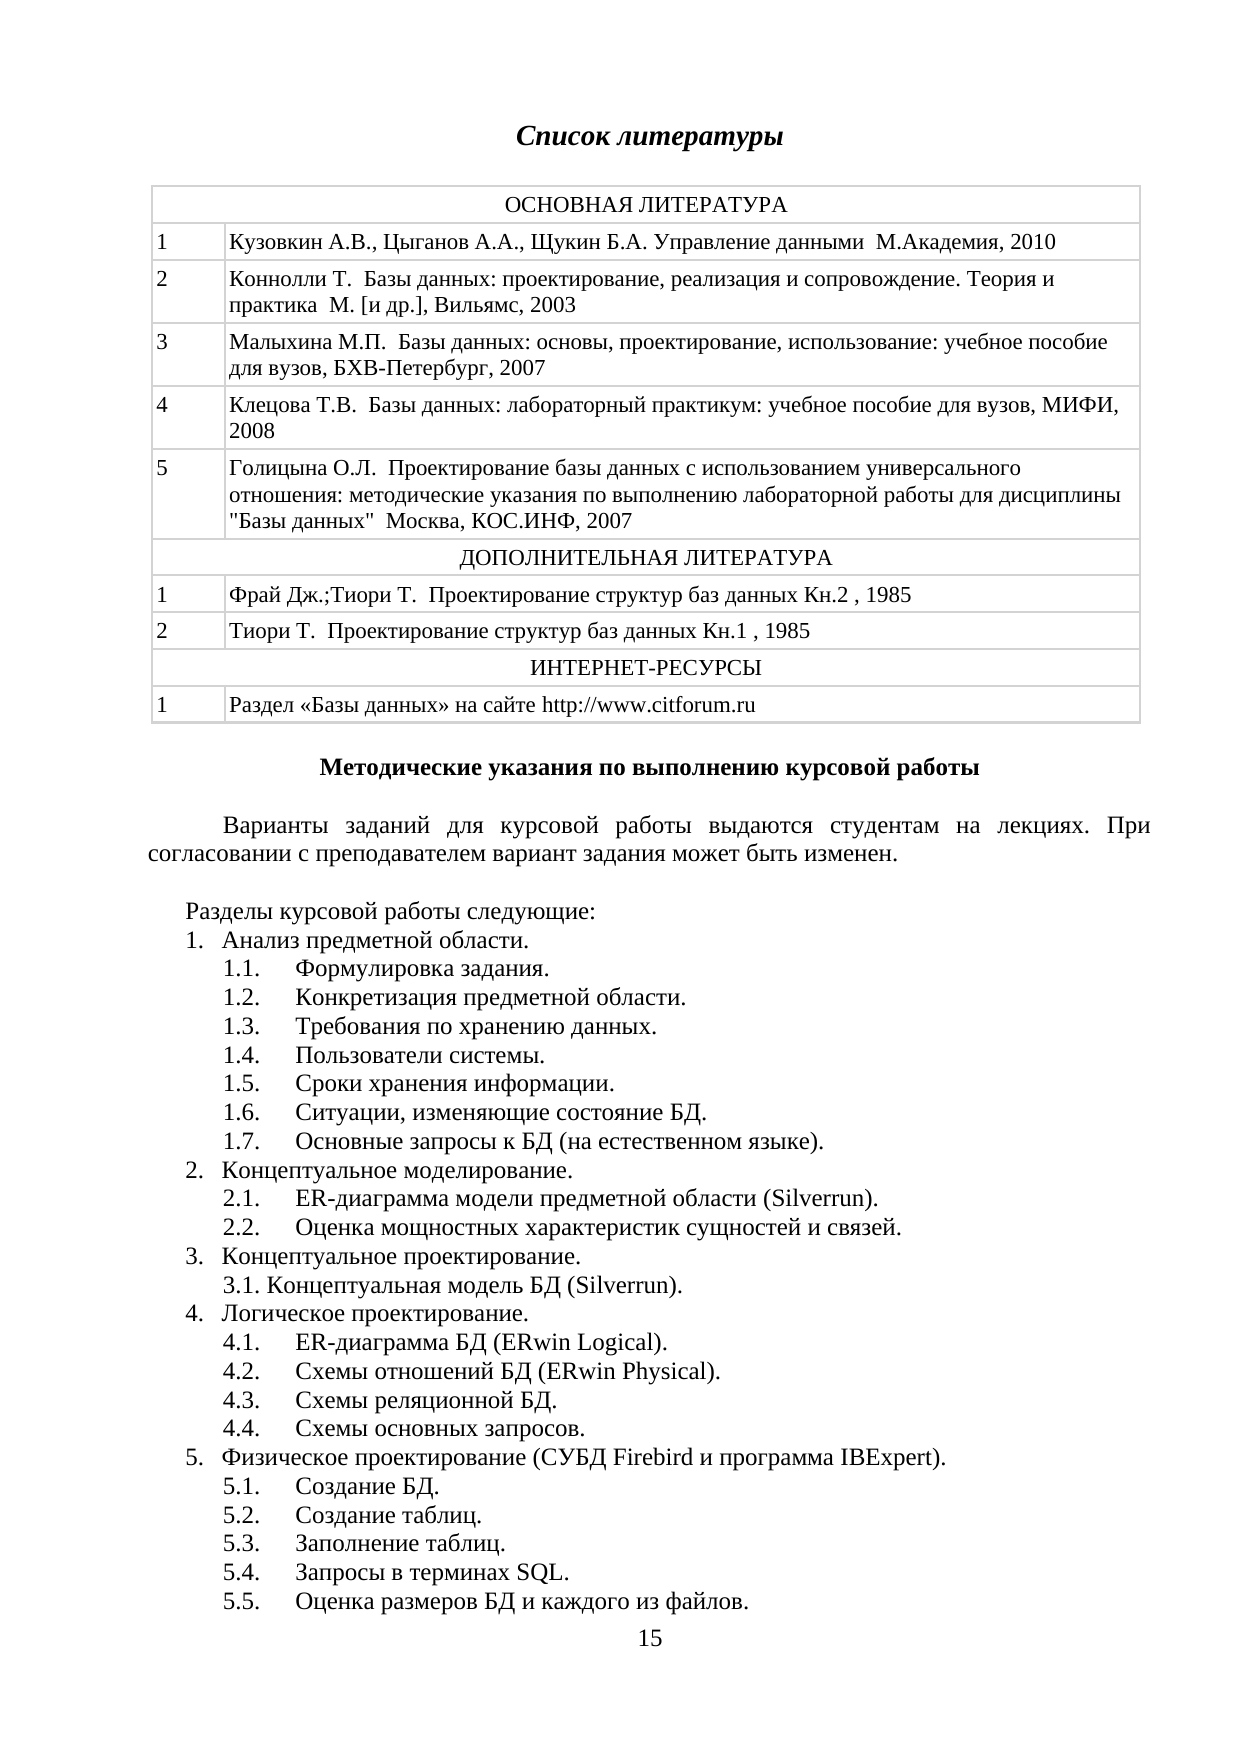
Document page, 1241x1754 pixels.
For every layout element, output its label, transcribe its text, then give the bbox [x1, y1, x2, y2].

table_cell 1 [153, 687, 224, 721]
text 2.1. ER-диаграмма модели предметной области (Silverrun). [185, 1183, 1152, 1212]
text 2.2. Оценка мощностных характеристик сущностей и связей. [185, 1212, 1152, 1241]
text 5. Физическое проектирование (СУБД Firebird и программа IBExpert). [148, 1442, 1152, 1471]
table_cell Тиори Т. Проектирование структур баз данных Кн.1 , 1985 [226, 613, 1139, 648]
table_cell 1 [153, 576, 224, 611]
text 4.1. ER-диаграмма БД (ERwin Logical). [185, 1327, 1152, 1356]
text Методические указания по выполнению курсовой работы [148, 752, 1152, 781]
text 1.2. Конкретизация предметной области. [185, 982, 1152, 1011]
text 1.4. Пользователи системы. [185, 1040, 1152, 1068]
text 3.1. Концептуальная модель БД (Silverrun). [185, 1270, 1152, 1298]
table_cell Фрай Дж.;Тиори Т. Проектирование структур баз данных Кн.2 , 1985 [226, 576, 1139, 611]
table_cell 1 [153, 224, 224, 259]
text 1.5. Сроки хранения информации. [185, 1068, 1152, 1097]
table_cell ДОПОЛНИТЕЛЬНАЯ ЛИТЕРАТУРА [153, 540, 1139, 574]
table_cell 4 [153, 387, 224, 448]
text 1. Анализ предметной области. [148, 925, 1152, 953]
text 5.1. Создание БД. [185, 1471, 1152, 1500]
subtitle Список литературы [148, 118, 1152, 152]
text Варианты заданий для курсовой работы выдаются студентам на лекциях. При согласовании с преподавателем вариант задания может быть изменен. [148, 810, 1152, 867]
table_cell Коннолли Т. Базы данных: проектирование, реализация и сопровождение. Теория и практика М. [и др.], Вильямс, 2003 [226, 261, 1139, 322]
table_cell Кузовкин А.В., Цыганов А.А., Щукин Б.А. Управление данными М.Академия, 2010 [226, 224, 1139, 259]
text 2. Концептуальное моделирование. [148, 1155, 1152, 1183]
text 5.3. Заполнение таблиц. [185, 1528, 1152, 1557]
table_cell Клецова Т.В. Базы данных: лабораторный практикум: учебное пособие для вузов, МИФИ, 2008 [226, 387, 1139, 448]
text Разделы курсовой работы следующие: [148, 896, 1152, 925]
text 1.1. Формулировка задания. [185, 953, 1152, 982]
text 5.2. Создание таблиц. [185, 1500, 1152, 1528]
table_cell Голицына О.Л. Проектирование базы данных с использованием универсального отношения: методические указания по выполнению лабораторной работы для дисциплины "Базы данных" Москва, КОС.ИНФ, 2007 [226, 450, 1139, 538]
table_cell 2 [153, 613, 224, 648]
text 5.5. Оценка размеров БД и каждого из файлов. [185, 1586, 1152, 1615]
text 4.4. Схемы основных запросов. [185, 1413, 1152, 1442]
text 1.6. Ситуации, изменяющие состояние БД. [185, 1097, 1152, 1126]
table_cell 3 [153, 324, 224, 385]
table_cell Малыхина М.П. Базы данных: основы, проектирование, использование: учебное пособие для вузов, БХВ-Петербург, 2007 [226, 324, 1139, 385]
table_cell Раздел «Базы данных» на сайте http://www.citforum.ru [226, 687, 1139, 721]
text 4.3. Схемы реляционной БД. [185, 1385, 1152, 1413]
table_cell 5 [153, 450, 224, 538]
text 5.4. Запросы в терминах SQL. [185, 1557, 1152, 1586]
text 4.2. Схемы отношений БД (ERwin Physical). [185, 1356, 1152, 1385]
text 1.7. Основные запросы к БД (на естественном языке). [185, 1126, 1152, 1155]
text 3. Концептуальное проектирование. [148, 1241, 1152, 1270]
text 4. Логическое проектирование. [148, 1298, 1152, 1327]
table_cell 2 [153, 261, 224, 322]
text 1.3. Требования по хранению данных. [185, 1011, 1152, 1040]
table_header ОСНОВНАЯ ЛИТЕРАТУРА [153, 187, 1139, 222]
table_cell ИНТЕРНЕТ-РЕСУРСЫ [153, 650, 1139, 685]
